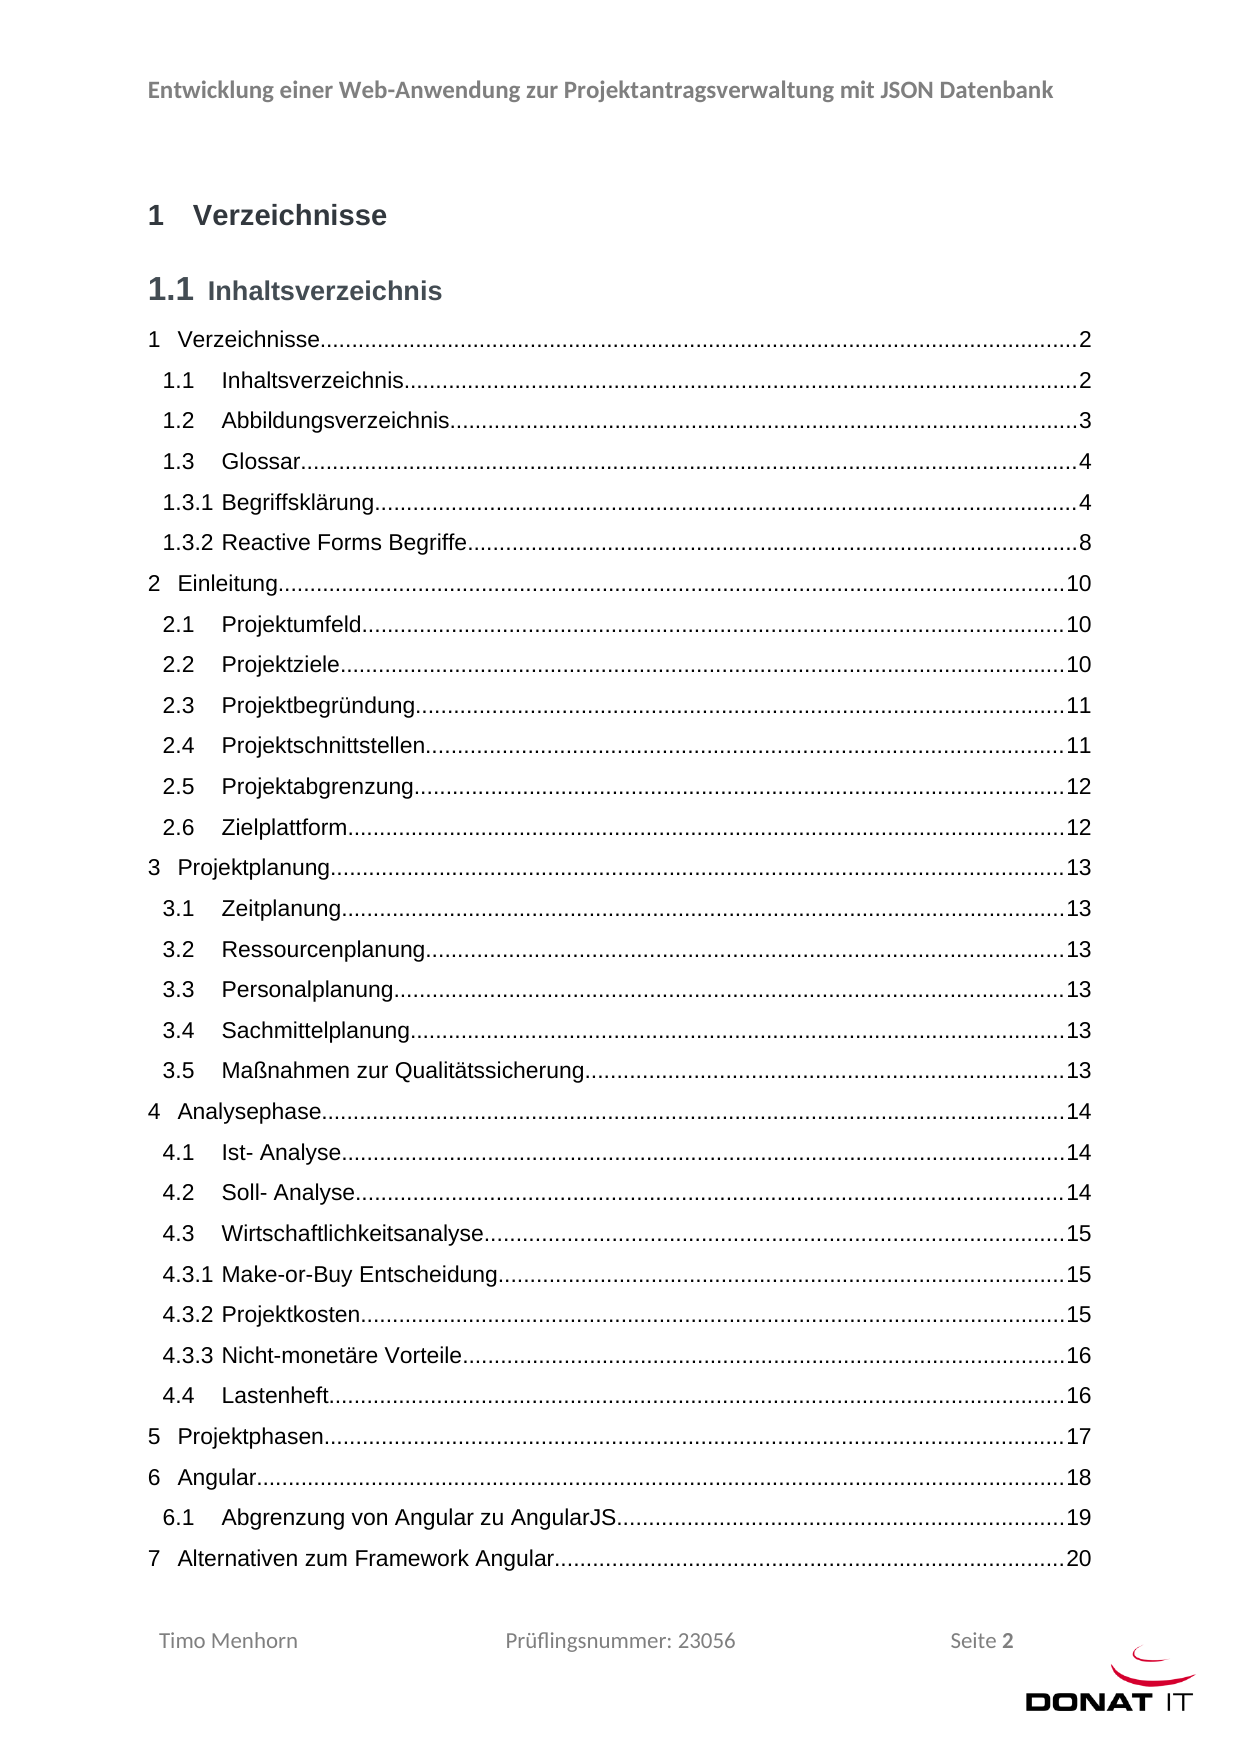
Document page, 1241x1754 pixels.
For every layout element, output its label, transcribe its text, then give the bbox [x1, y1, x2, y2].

subtitle Inhaltsverzeichnis [148, 269, 1093, 308]
picture [1014, 1617, 1205, 1733]
subtitle Verzeichnisse [148, 198, 1093, 231]
